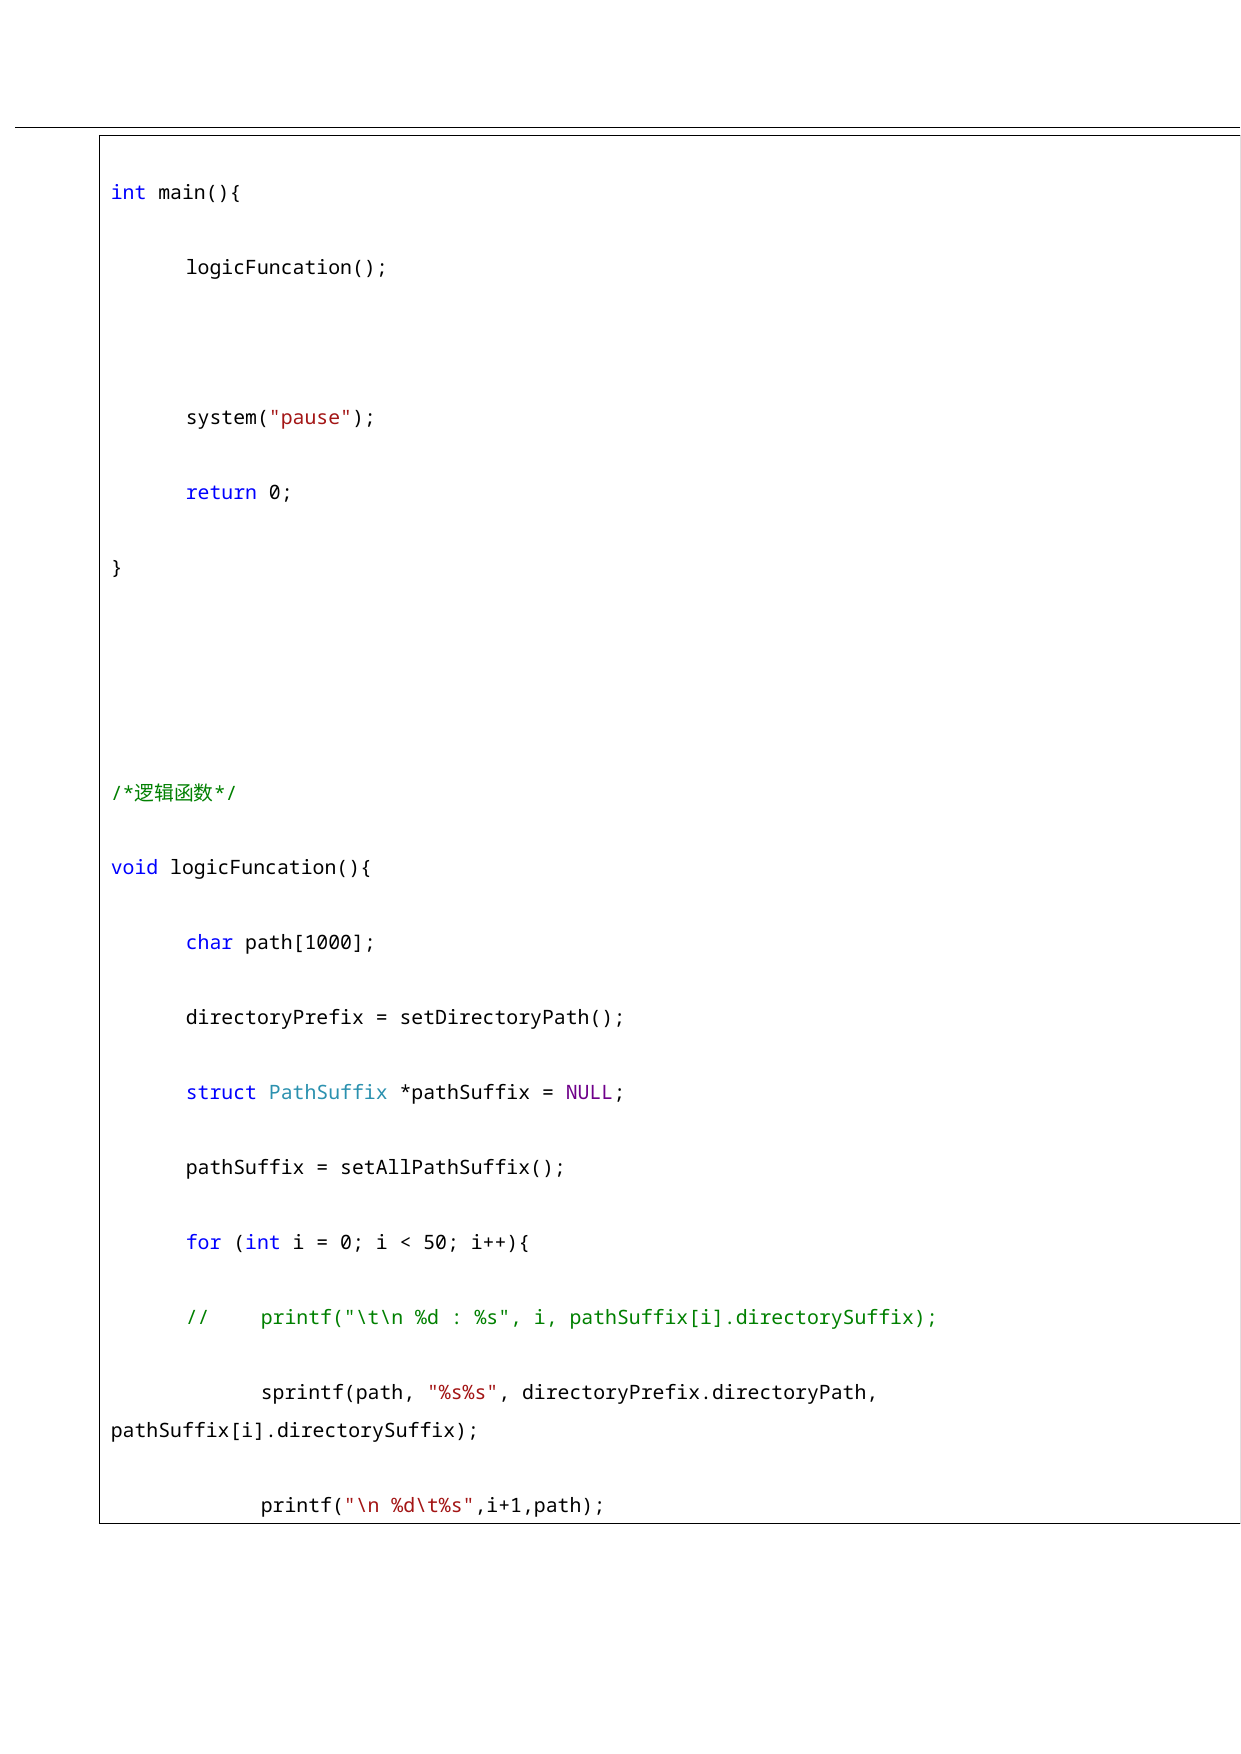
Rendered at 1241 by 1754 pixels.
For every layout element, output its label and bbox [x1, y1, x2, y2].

table_header [100, 136, 1240, 1523]
